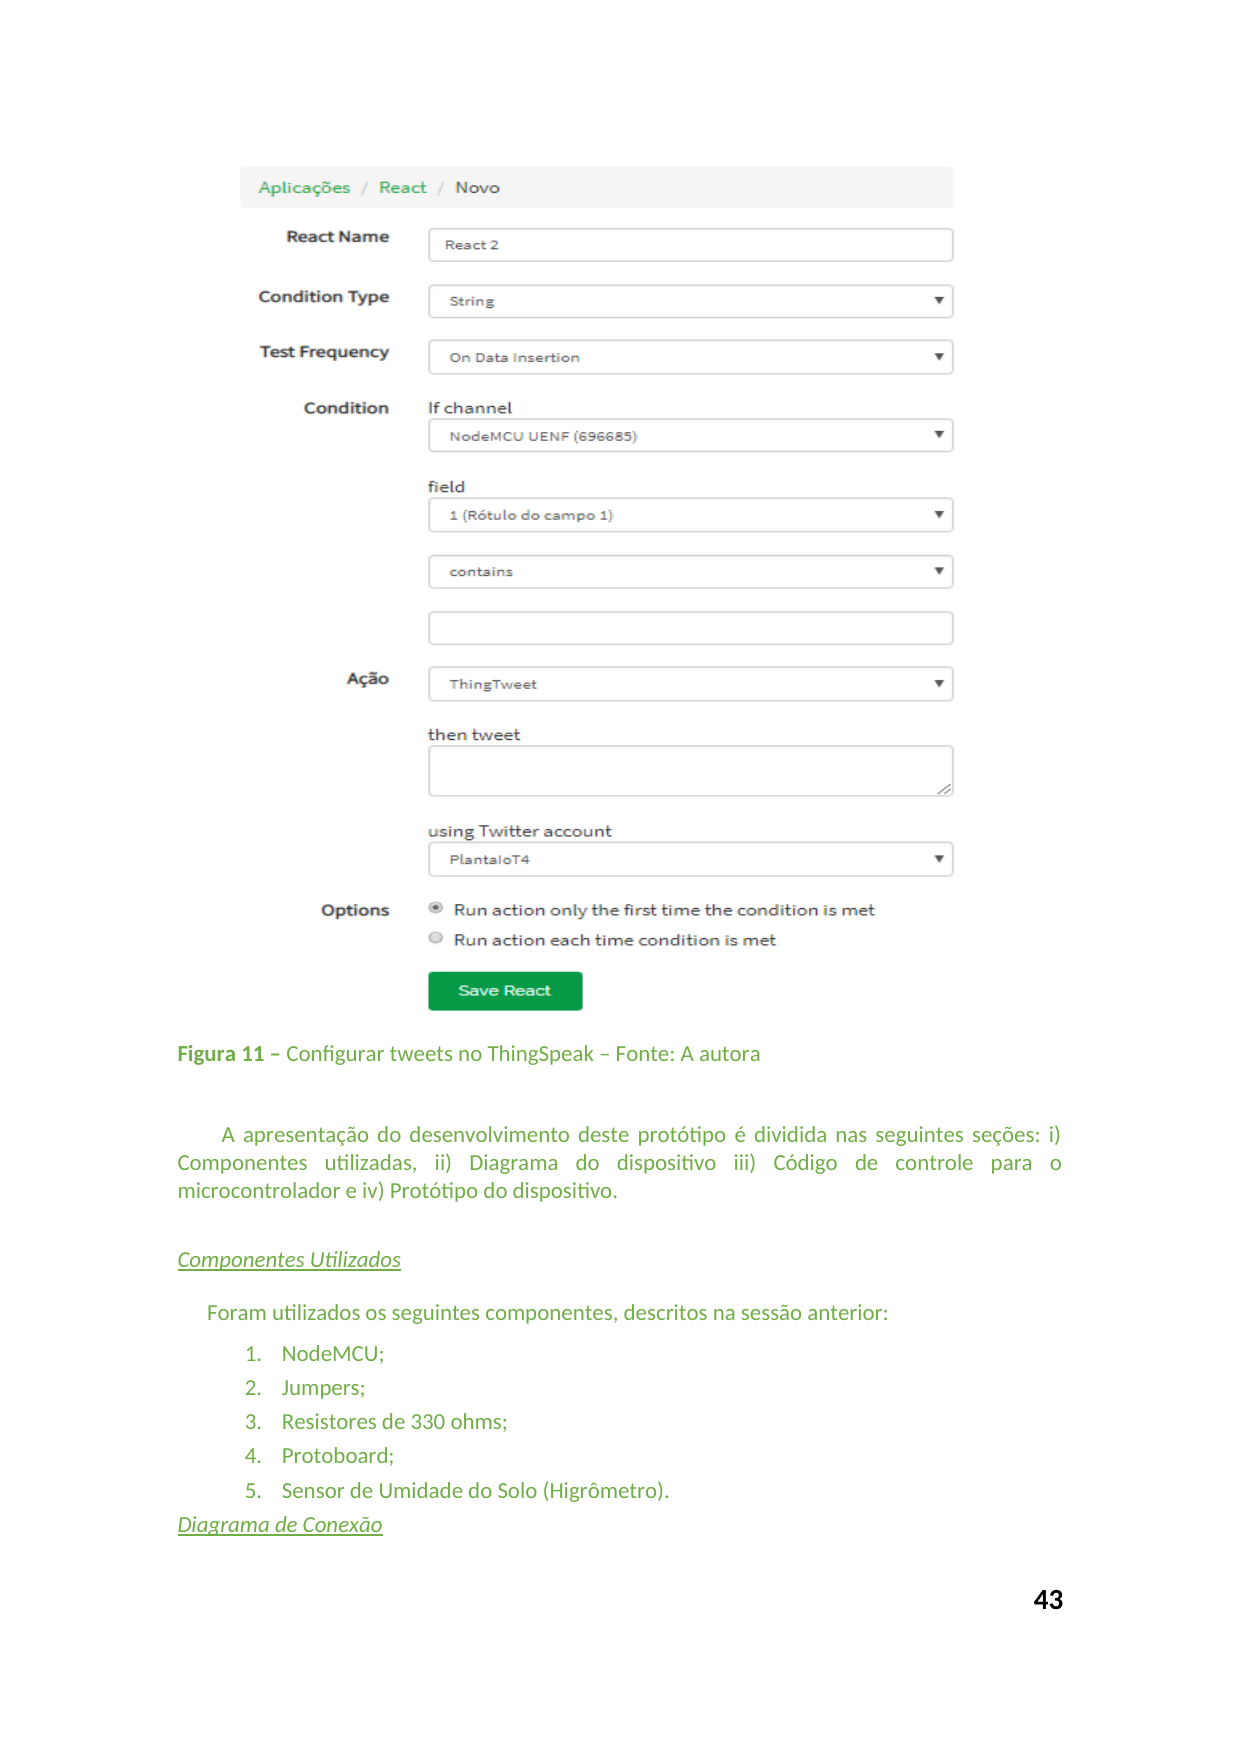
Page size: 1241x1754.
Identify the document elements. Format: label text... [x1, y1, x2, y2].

text Diagrama de Conexão [177, 1510, 1063, 1538]
text Componentes Utilizados [177, 1245, 1063, 1273]
list Protoboard; [244, 1441, 1063, 1469]
picture [207, 147, 983, 1027]
list Jumpers; [244, 1373, 1063, 1401]
list Resistores de 330 ohms; [244, 1407, 1063, 1435]
list NodeMCU; [244, 1339, 1063, 1367]
text Figura 11 – Configurar tweets no ThingSpeak – Fonte: A autora [177, 1039, 1063, 1067]
text A apresentação do desenvolvimento deste protótipo é dividida nas seguintes seções: i) Componentes utilizadas, ii) Diagrama do dispositivo iii) Código de controle para o microcontrolador e iv) Protótipo do dispositivo. [177, 1121, 1063, 1204]
text Foram utilizados os seguintes componentes, descritos na sessão anterior: [177, 1298, 1063, 1326]
list Sensor de Umidade do Solo (Higrômetro). [244, 1476, 1063, 1504]
